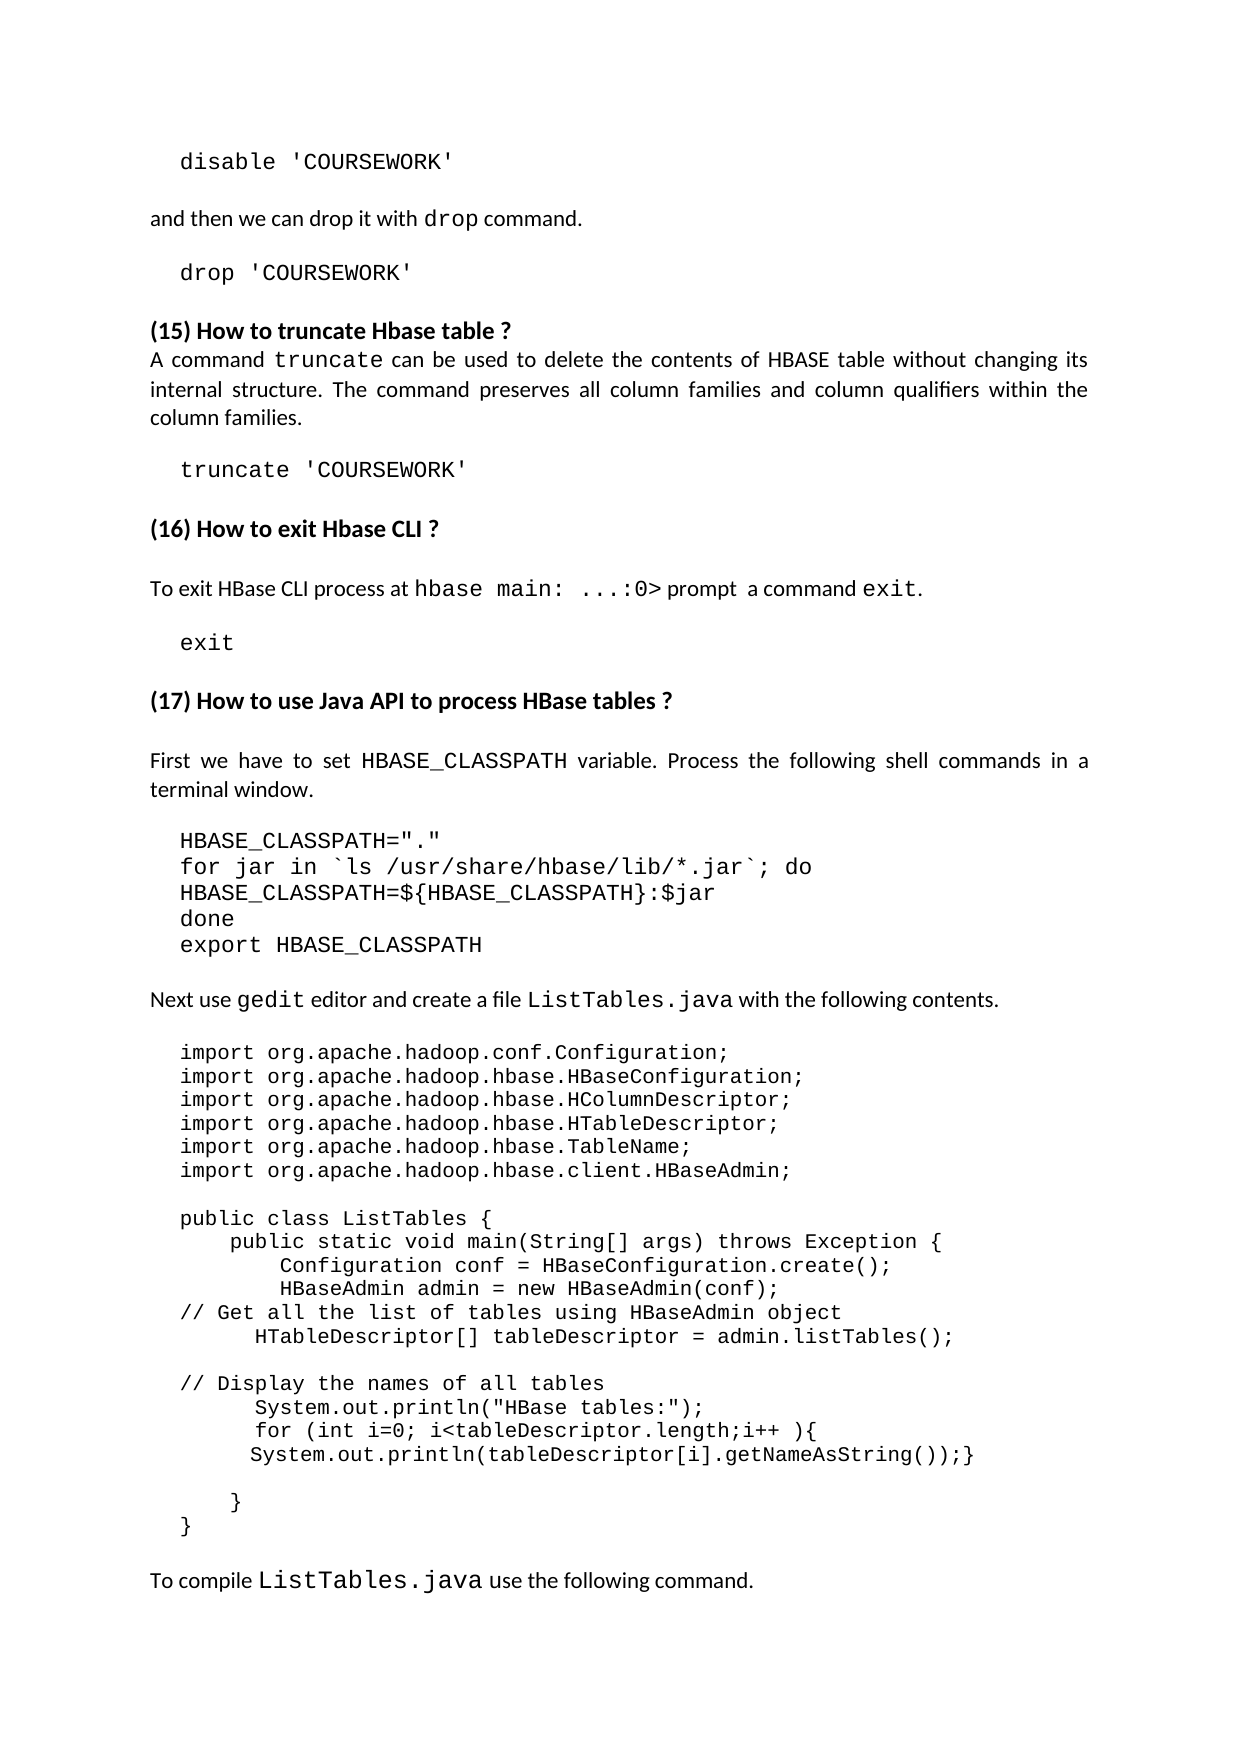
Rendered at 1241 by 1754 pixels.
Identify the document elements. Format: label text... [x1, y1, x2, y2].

text truncate 'COURSEWORK' [179, 459, 1090, 485]
text System.out.println("HBase tables:"); [179, 1397, 1090, 1420]
text import org.apache.hadoop.hbase.TableName; [179, 1137, 1090, 1160]
text (15) How to truncate Hbase table ? [150, 315, 1090, 346]
text System.out.println(tableDescriptor[i].getNameAsString());} [179, 1444, 1090, 1468]
text To compile ListTables.java use the following command. [150, 1567, 1090, 1596]
text } [179, 1491, 1090, 1515]
text import org.apache.hadoop.hbase.client.HBaseAdmin; [179, 1160, 1090, 1184]
text A command truncate can be used to delete the contents of HBASE table without changing its internal structure. The command preserves all column families and column qualifiers within the column families. [150, 346, 1090, 431]
text for (int i=0; i<tableDescriptor.length;i++ ){ [179, 1420, 1090, 1444]
text To exit HBase CLI process at hbase main: ...:0> prompt a command exit. [150, 574, 1090, 603]
text drop 'COURSEWORK' [179, 261, 1090, 287]
text Next use gedit editor and create a file ListTables.java with the following contents. [150, 985, 1090, 1014]
text public class ListTables { [179, 1207, 1090, 1231]
text disable 'COURSEWORK' [179, 150, 1090, 176]
text // Display the names of all tables [179, 1373, 1090, 1397]
text Configuration conf = HBaseConfiguration.create(); [179, 1255, 1090, 1278]
text import org.apache.hadoop.hbase.HColumnDescriptor; [179, 1089, 1090, 1113]
text HBaseAdmin admin = new HBaseAdmin(conf); [179, 1278, 1090, 1302]
text First we have to set HBASE_CLASSPATH variable. Process the following shell commands in a terminal window. [150, 746, 1090, 803]
text export HBASE_CLASSPATH [179, 933, 1090, 959]
text // Get all the list of tables using HBaseAdmin object [179, 1302, 1090, 1326]
text import org.apache.hadoop.hbase.HBaseConfiguration; [179, 1066, 1090, 1089]
text public static void main(String[] args) throws Exception { [179, 1231, 1090, 1255]
text exit [179, 631, 1090, 657]
text import org.apache.hadoop.conf.Configuration; [179, 1042, 1090, 1066]
text and then we can drop it with drop command. [150, 204, 1090, 233]
text for jar in `ls /usr/share/hbase/lib/*.jar`; do [179, 855, 1090, 881]
text } [179, 1515, 1090, 1538]
text done [179, 907, 1090, 933]
text HBASE_CLASSPATH="." [179, 829, 1090, 855]
text HBASE_CLASSPATH=${HBASE_CLASSPATH}:$jar [179, 881, 1090, 907]
text HTableDescriptor[] tableDescriptor = admin.listTables(); [179, 1326, 1090, 1349]
text import org.apache.hadoop.hbase.HTableDescriptor; [179, 1113, 1090, 1137]
text (16) How to exit Hbase CLI ? [150, 513, 1090, 543]
text (17) How to use Java API to process HBase tables ? [150, 685, 1090, 716]
